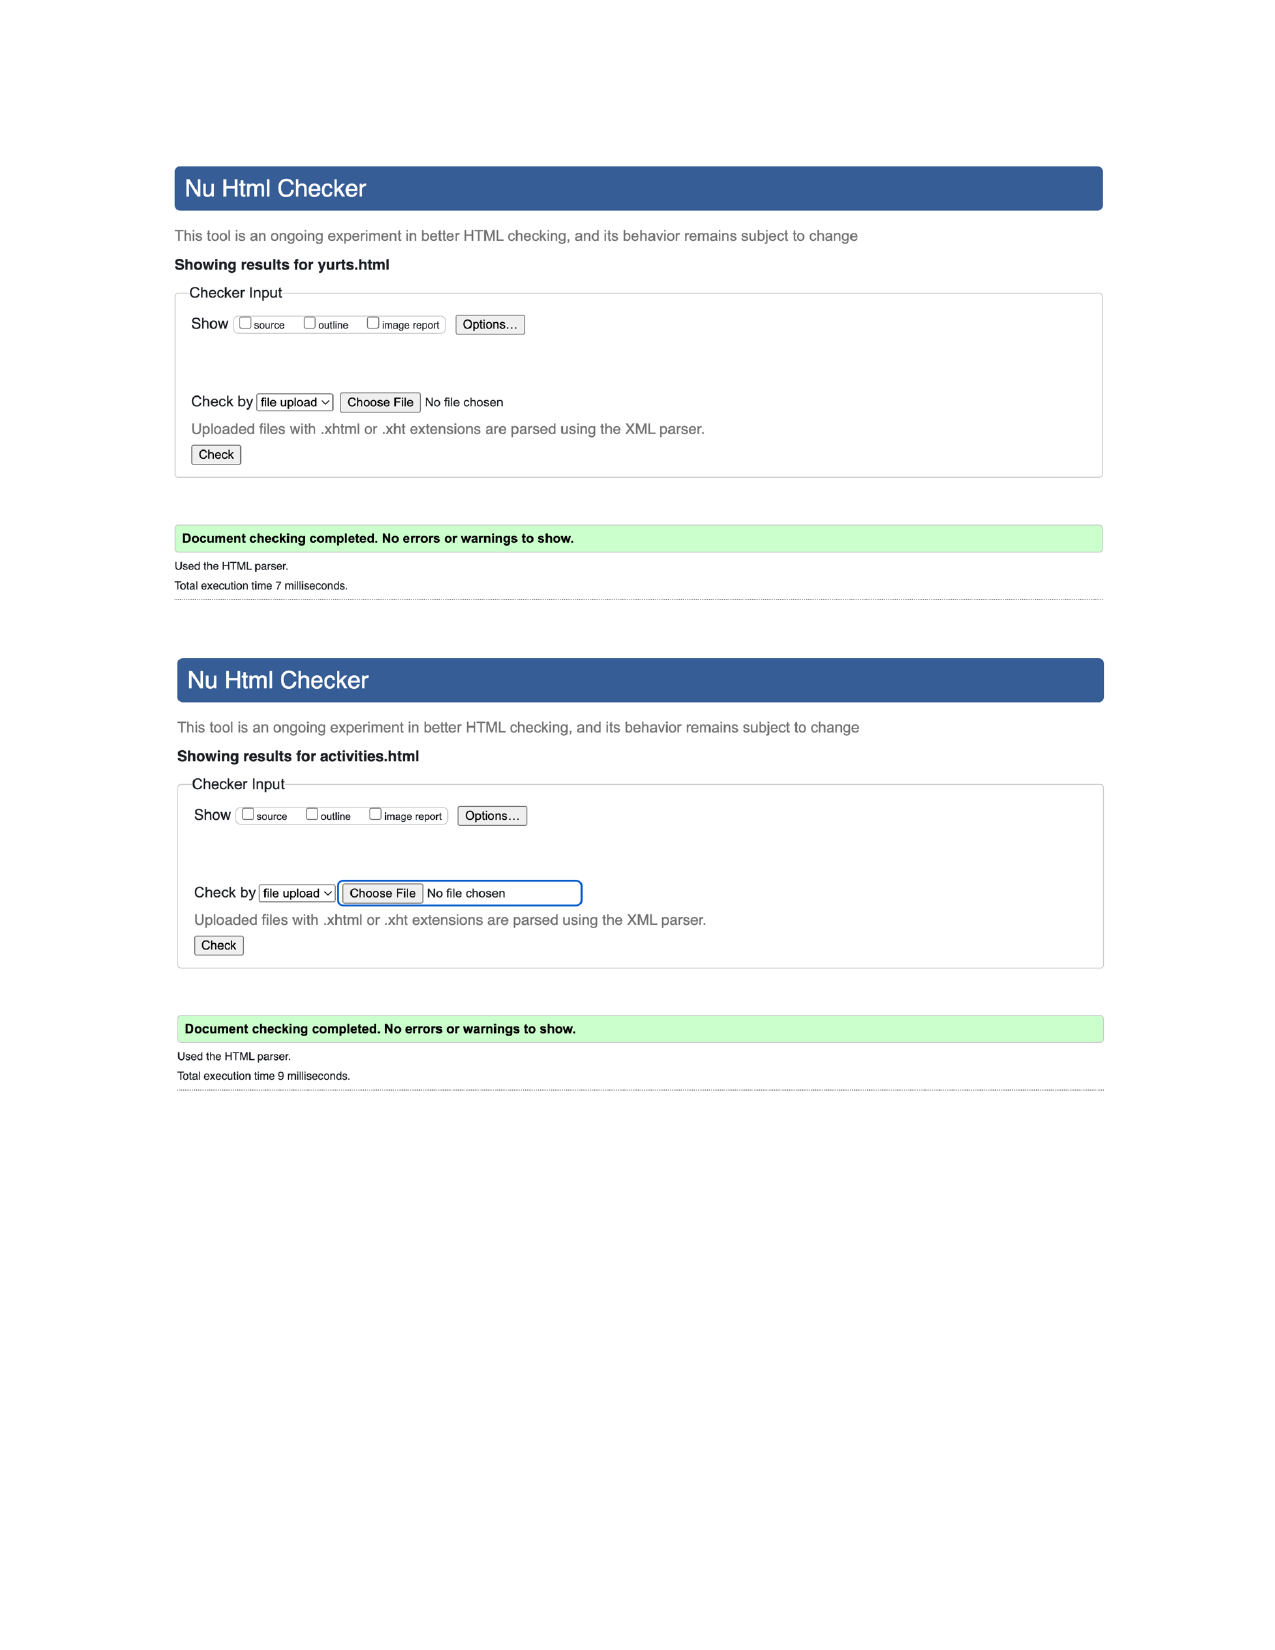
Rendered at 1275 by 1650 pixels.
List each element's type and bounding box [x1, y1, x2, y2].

picture [150, 150, 1125, 1132]
